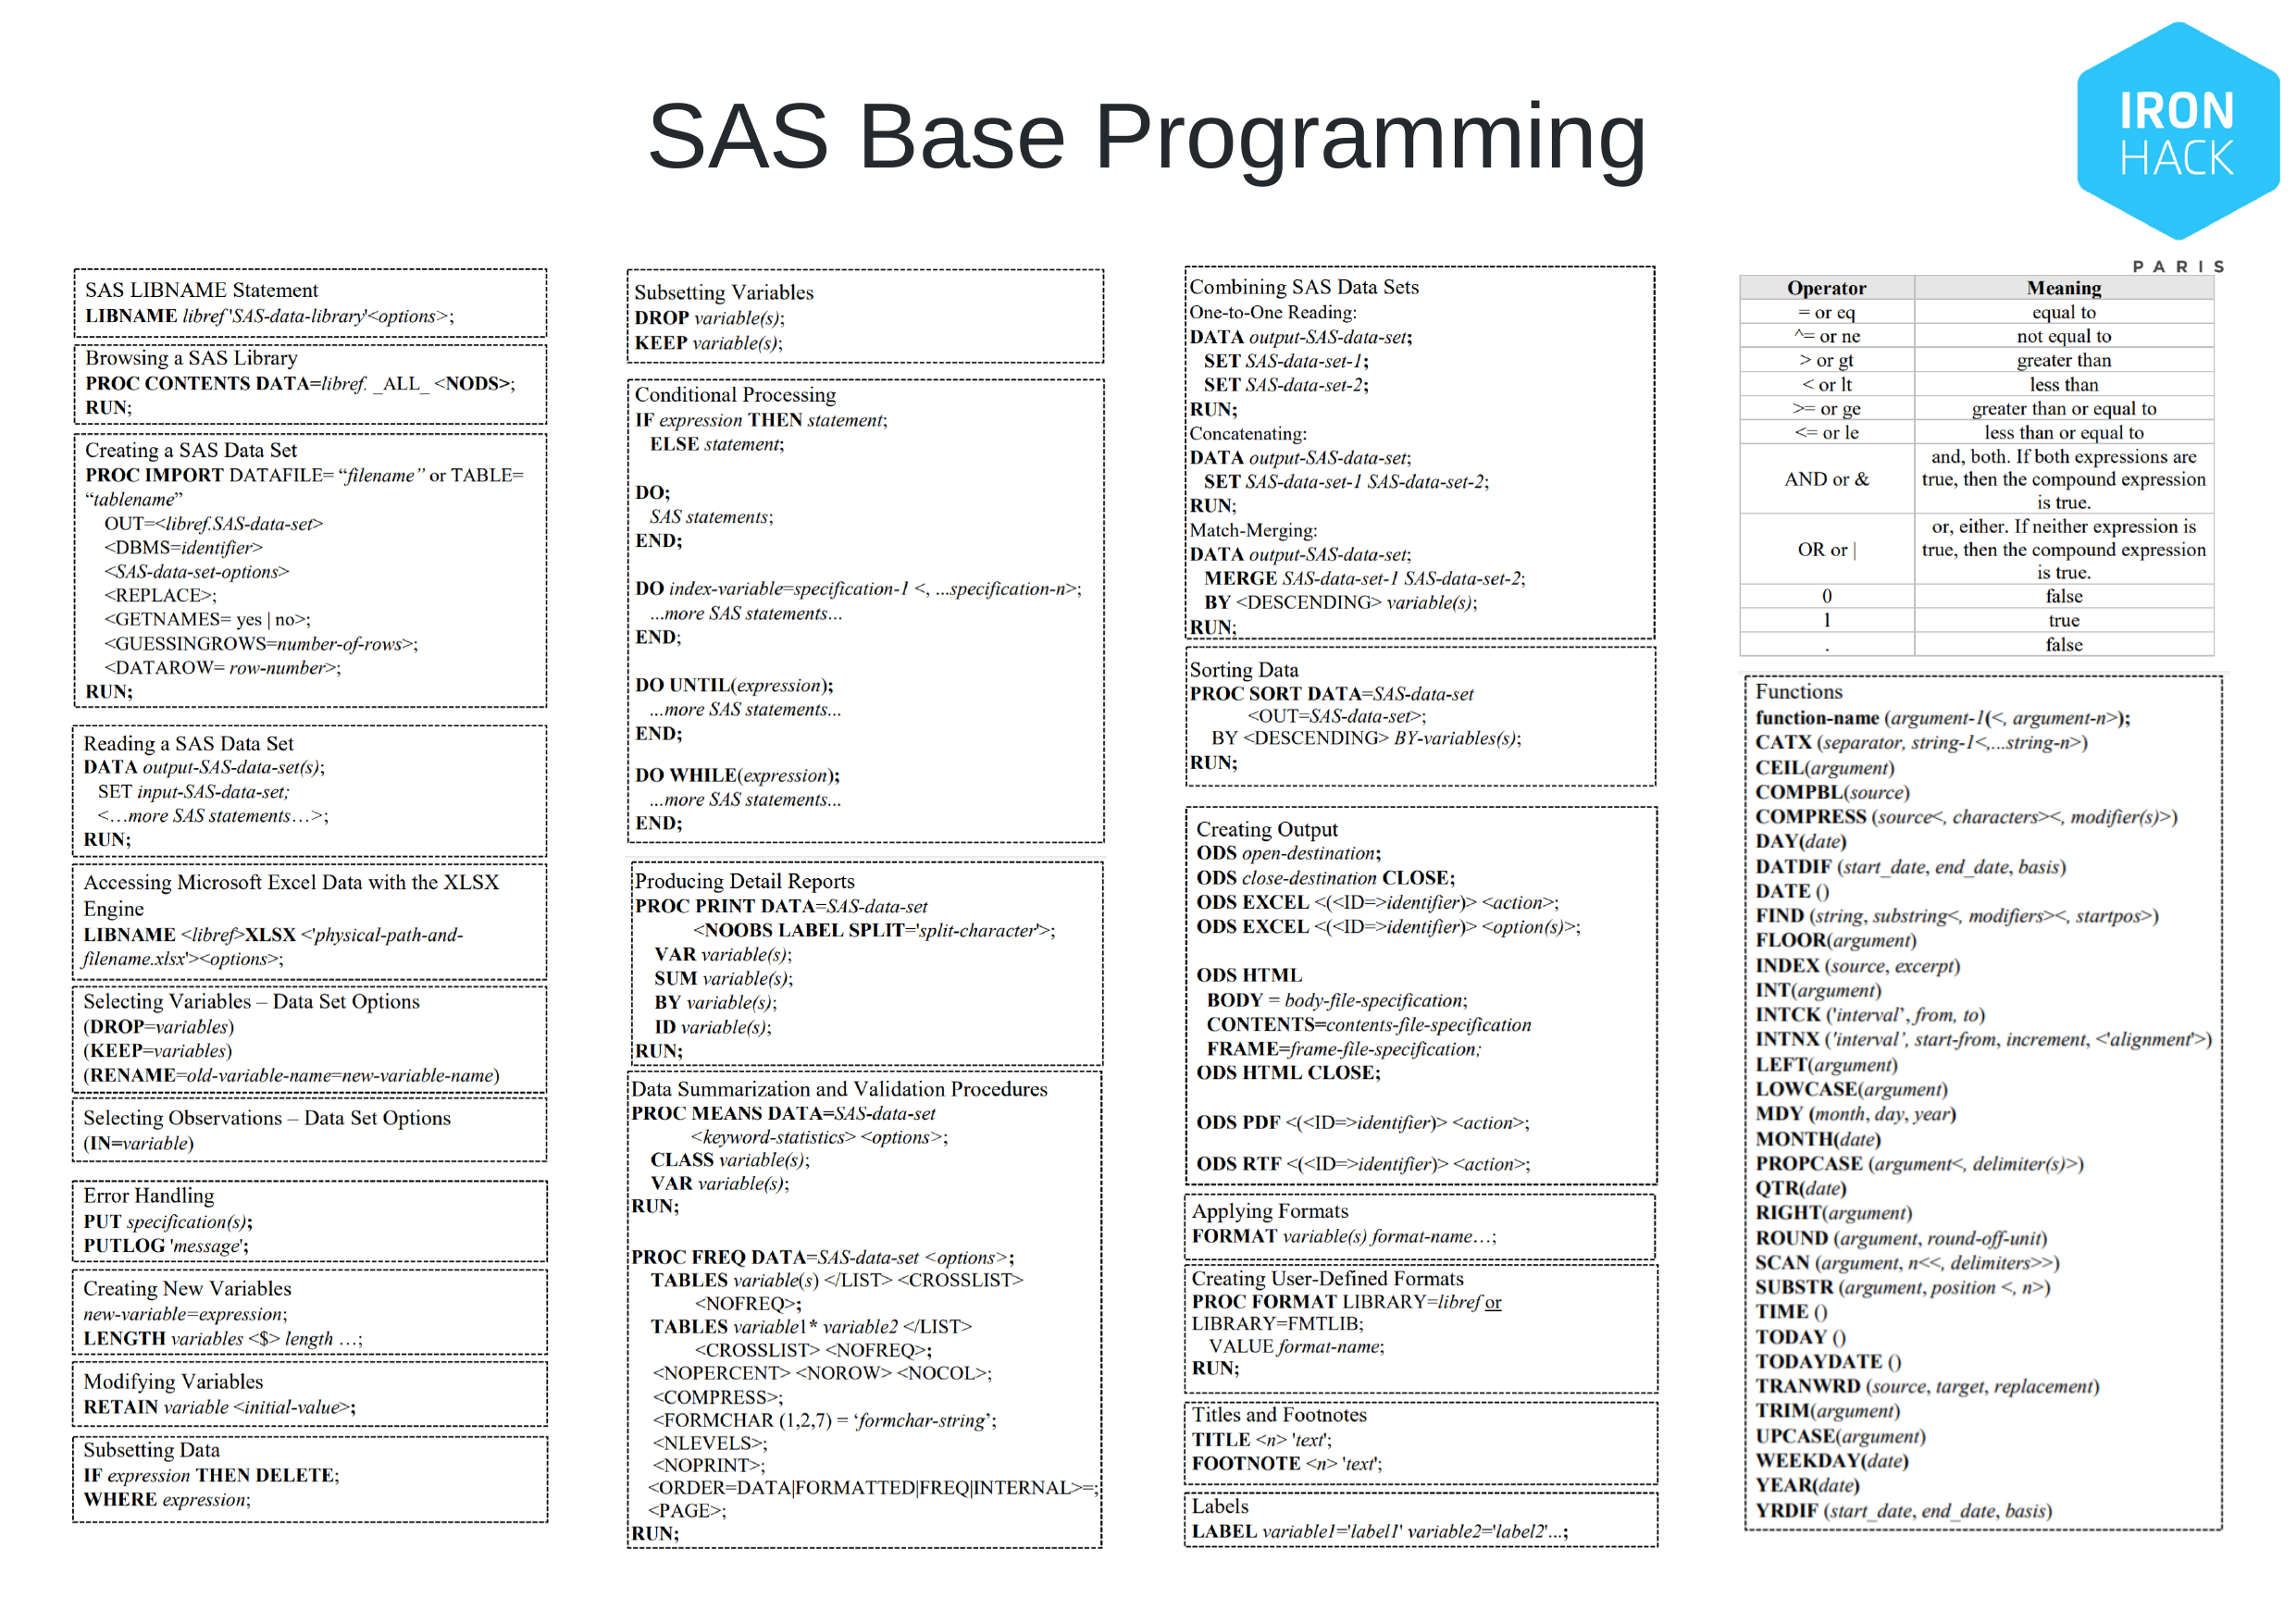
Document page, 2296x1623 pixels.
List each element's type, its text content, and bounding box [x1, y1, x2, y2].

picture [1737, 671, 2230, 1537]
picture [1737, 0, 2296, 660]
picture [1181, 259, 1662, 790]
picture [626, 856, 1107, 1549]
picture [69, 1176, 551, 1526]
picture [1181, 800, 1663, 1552]
picture [626, 377, 1107, 845]
text SAS Base Programming [69, 81, 2011, 187]
picture [69, 264, 551, 711]
picture [69, 722, 551, 1165]
picture [626, 266, 1107, 366]
